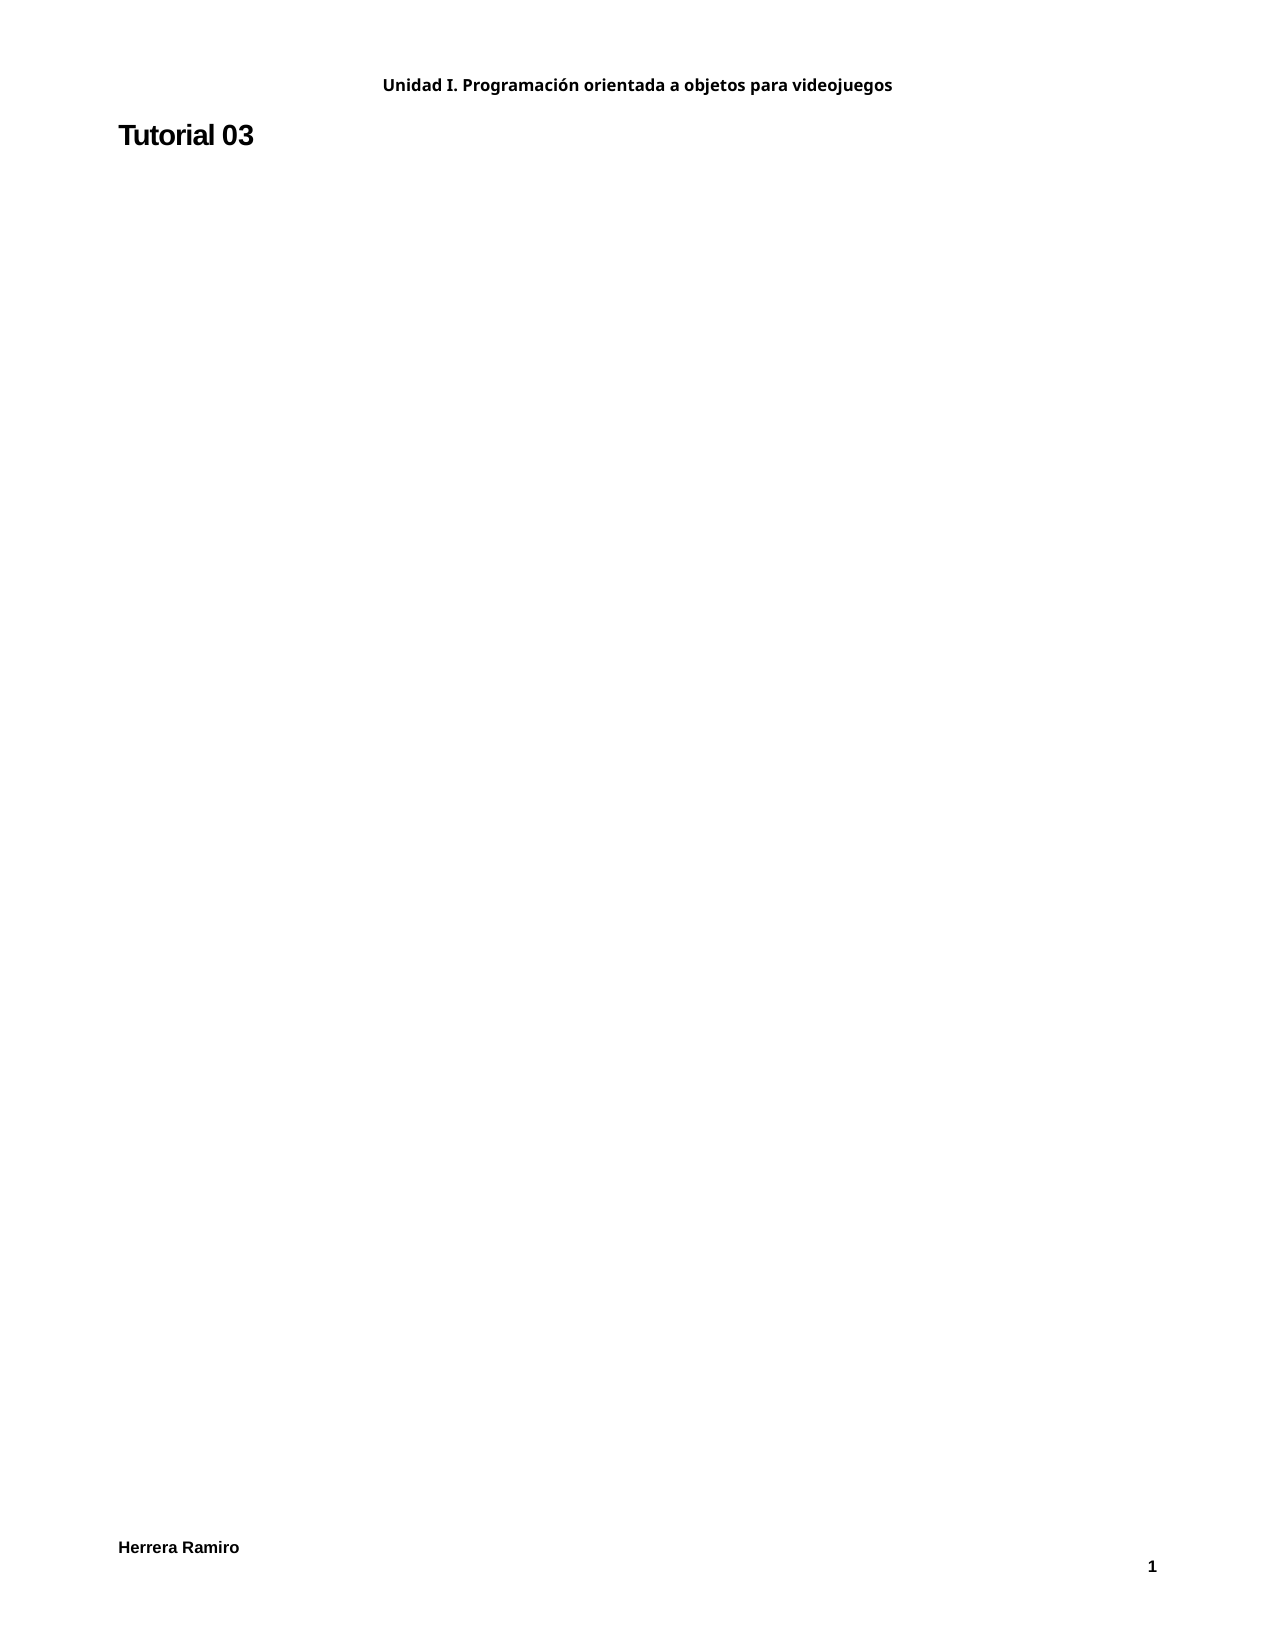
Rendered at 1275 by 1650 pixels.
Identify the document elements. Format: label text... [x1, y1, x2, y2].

title Tutorial 03 [118, 118, 1157, 152]
